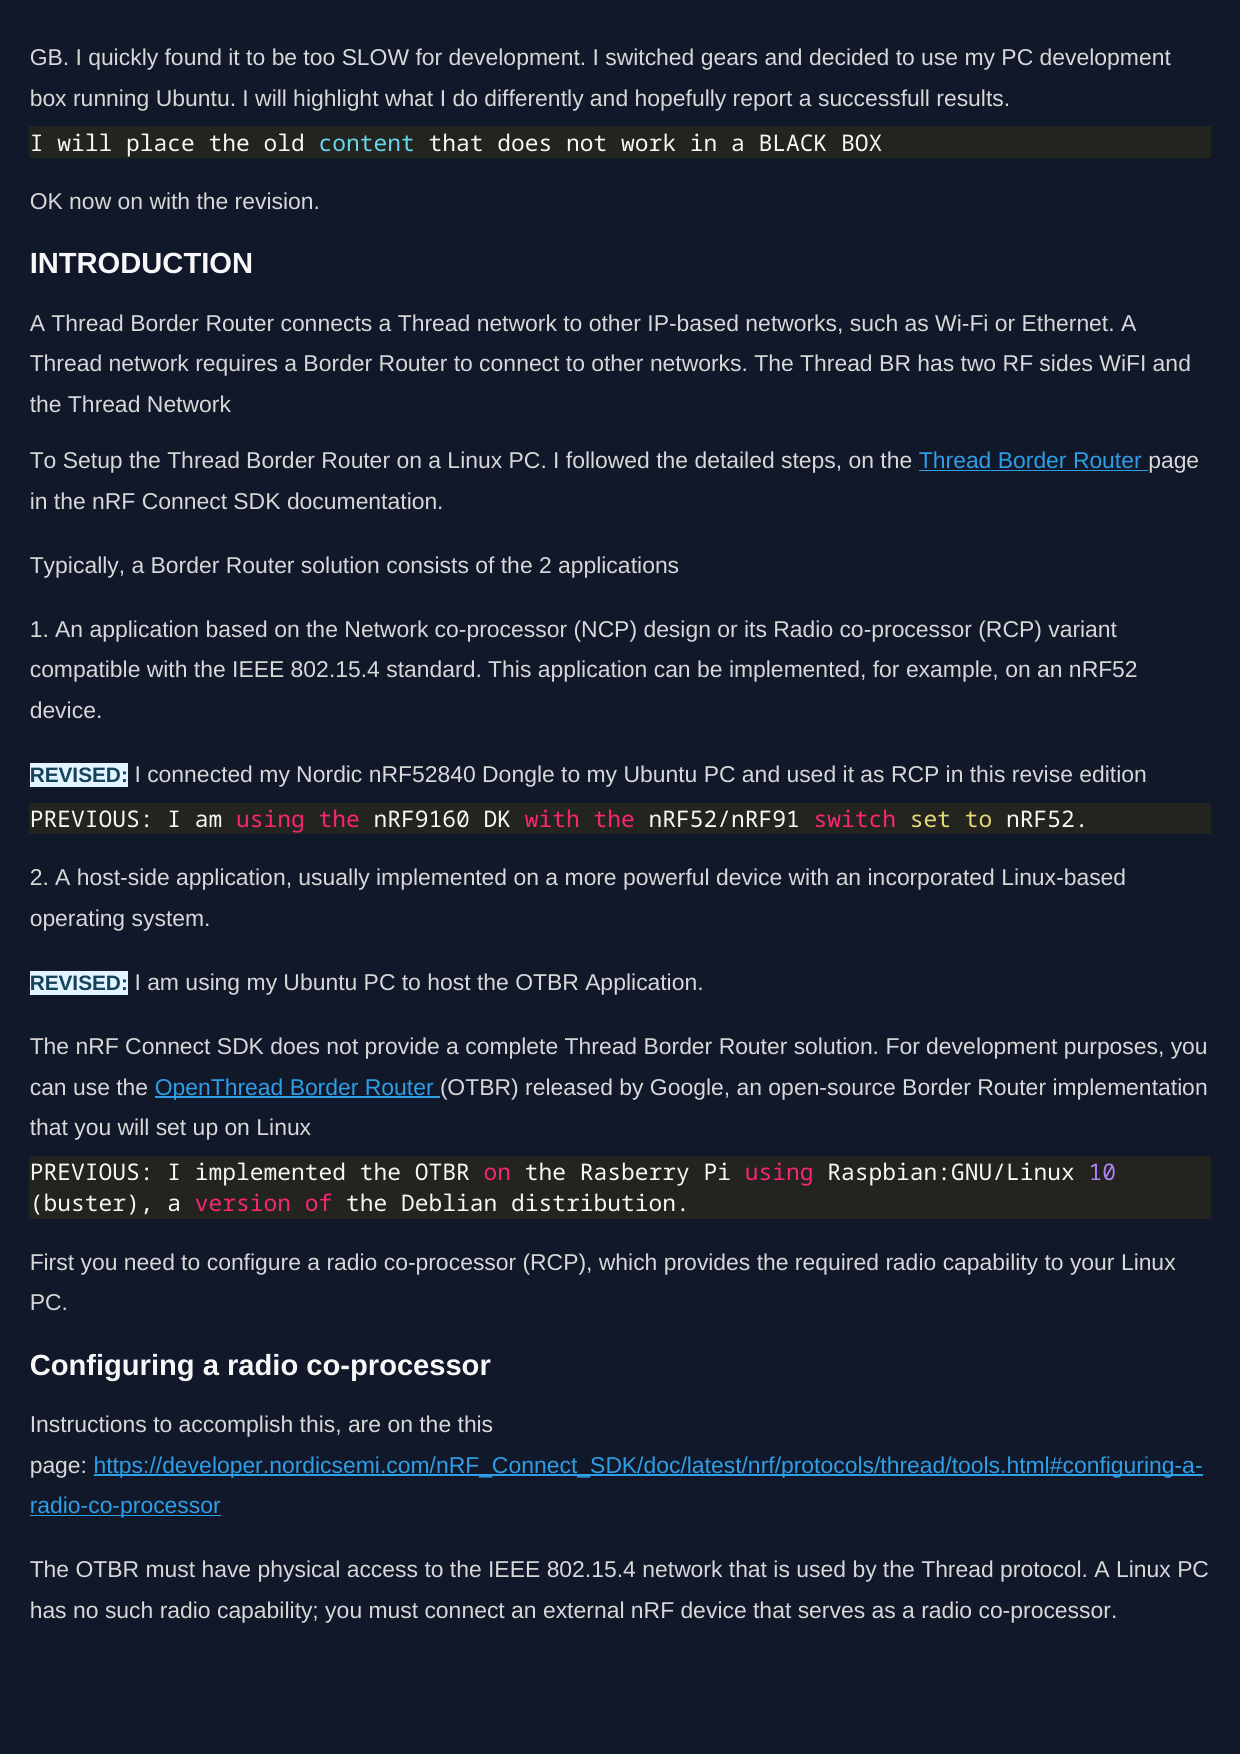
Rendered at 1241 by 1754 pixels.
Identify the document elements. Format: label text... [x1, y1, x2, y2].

text OK now on with the revision. [29, 173, 1211, 214]
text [29, 29, 1211, 111]
text INTRODUCTION [29, 229, 1211, 279]
text Instructions to accomplish this, are on the this page: https://developer.nordicsemi.com/nRF_Connect_SDK/doc/latest/nrf/protocols/thread/tools.html#configuring-a-radio-co-processor [29, 1397, 1211, 1519]
text Configuring a radio co-processor [29, 1331, 1211, 1381]
text First you need to configure a radio co-processor (RCP), which provides the required radio capability to your Linux PC. [29, 1234, 1211, 1316]
text PREVIOUS: I am using the nRF9160 DK with the nRF52/nRF91 switch set to nRF52. [29, 803, 1211, 834]
text 2. A host-side application, usually implemented on a more powerful device with an incorporated Linux-based operating system. [29, 850, 1211, 931]
text PREVIOUS: I implemented the OTBR on the Rasberry Pi using Raspbian:GNU/Linux 10 (buster), a version of the Deblian distribution. [29, 1156, 1211, 1219]
text I will place the old content that does not work in a BLACK BOX [29, 126, 1211, 158]
text The nRF Connect SDK does not provide a complete Thread Border Router solution. For development purposes, you can use the OpenThread Border Router (OTBR) released by Google, an open-source Border Router implementation that you will set up on Linux [29, 1019, 1211, 1141]
text Typically, a Border Router solution consists of the 2 applications [29, 537, 1211, 578]
text REVISED: I connected my Nordic nRF52840 Dongle to my Ubuntu PC and used it as RCP in this revise edition [29, 747, 1211, 787]
text REVISED: I am using my Ubuntu PC to host the OTBR Application. [29, 954, 1211, 995]
text The OTBR must have physical access to the IEEE 802.15.4 network that is used by the Thread protocol. A Linux PC has no such radio capability; you must connect an external nRF device that serves as a radio co-processor. [29, 1542, 1211, 1623]
text To Setup the Thread Border Router on a Linux PC. I followed the detailed steps, on the Thread Border Router page in the nRF Connect SDK documentation. [29, 433, 1211, 514]
text A Thread Border Router connects a Thread network to other IP-based networks, such as Wi-Fi or Ethernet. A Thread network requires a Border Router to connect to other networks. The Thread BR has two RF sides WiFI and the Thread Network [29, 295, 1211, 417]
text 1. An application based on the Network co-processor (NCP) design or its Radio co-processor (RCP) variant compatible with the IEEE 802.15.4 standard. This application can be implemented, for example, on an nRF52 device. [29, 601, 1211, 723]
